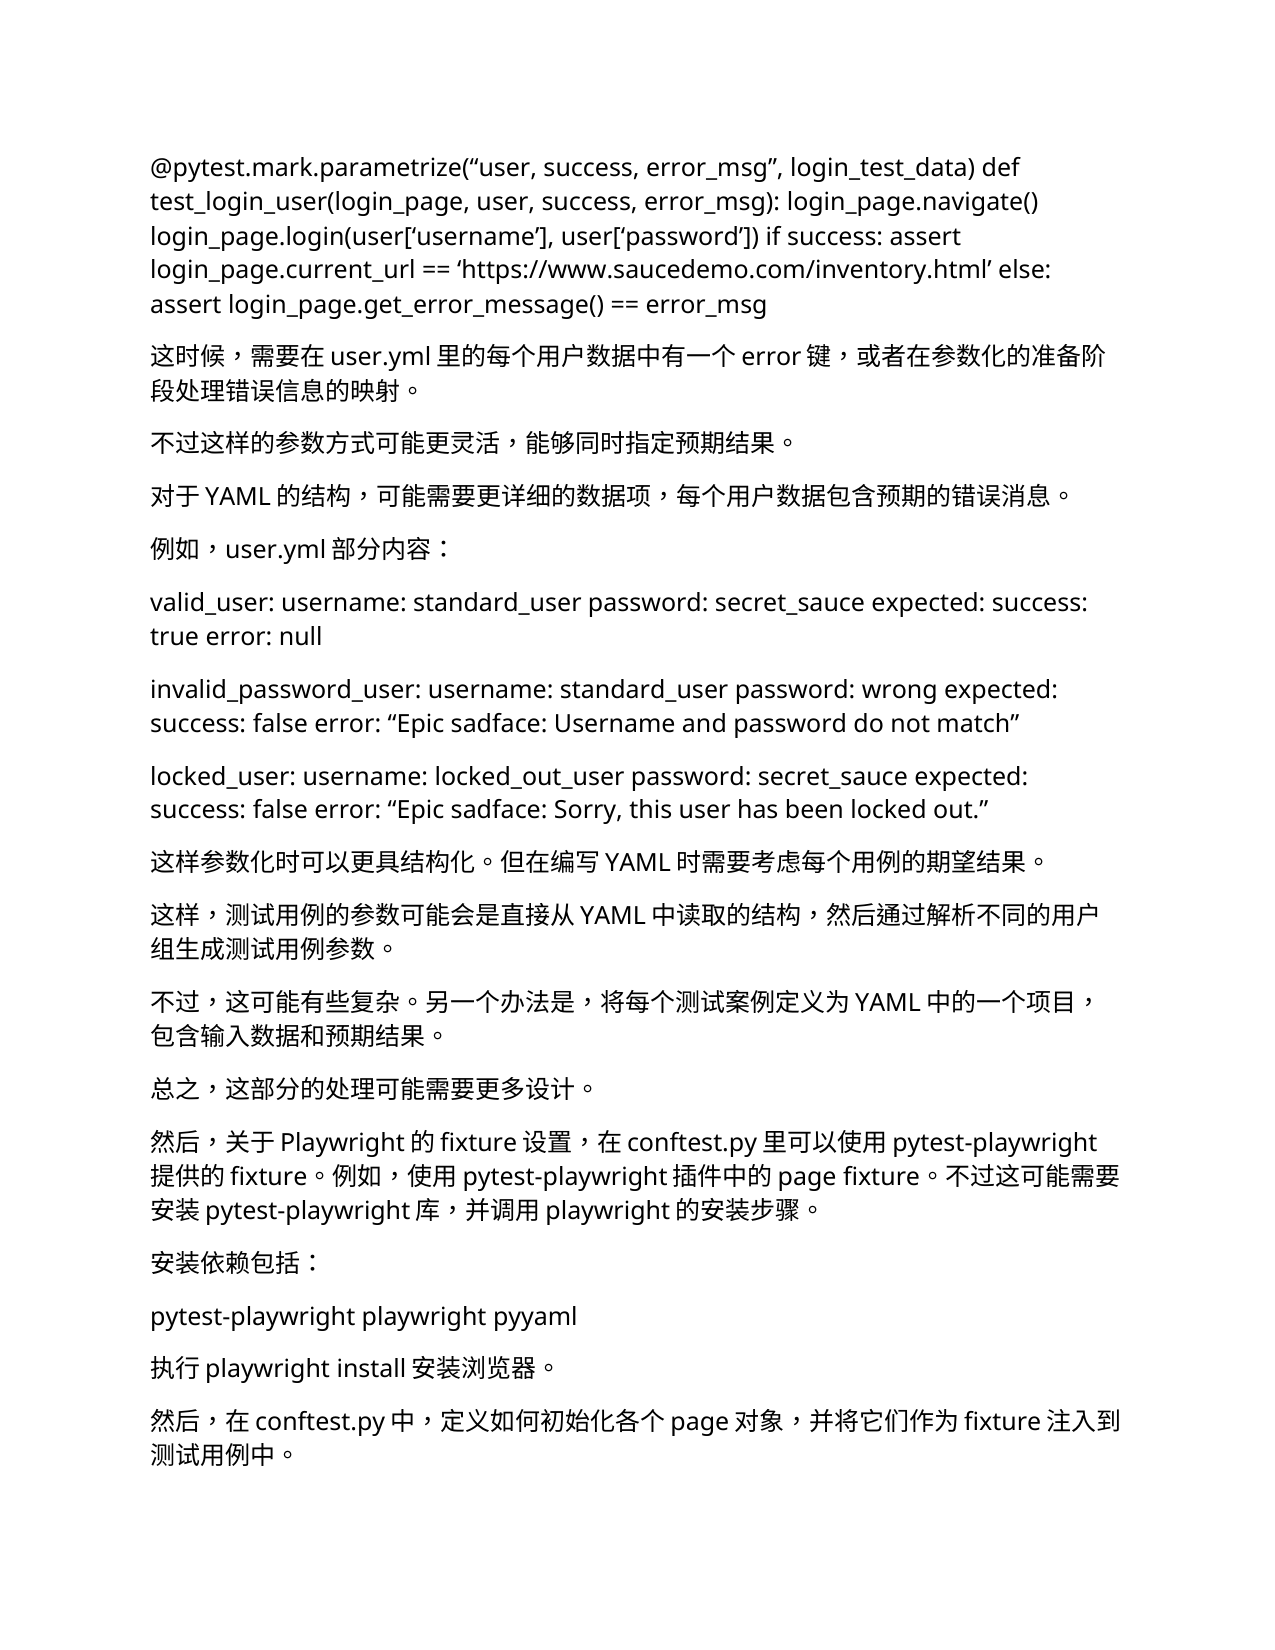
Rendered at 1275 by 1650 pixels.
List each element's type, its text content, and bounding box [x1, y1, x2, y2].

text 这时候，需要在user.yml里的每个用户数据中有一个error键，或者在参数化的准备阶段处理错误信息的映射。 [150, 339, 1125, 407]
text 不过，这可能有些复杂。另一个办法是，将每个测试案例定义为YAML中的一个项目，包含输入数据和预期结果。 [150, 985, 1125, 1053]
text 对于YAML的结构，可能需要更详细的数据项，每个用户数据包含预期的错误消息。 [150, 479, 1125, 513]
text 这样，测试用例的参数可能会是直接从YAML中读取的结构，然后通过解析不同的用户组生成测试用例参数。 [150, 898, 1125, 966]
text 总之，这部分的处理可能需要更多设计。 [150, 1072, 1125, 1106]
text 然后，在conftest.py中，定义如何初始化各个page对象，并将它们作为fixture注入到测试用例中。 [150, 1404, 1125, 1472]
text pytest-playwright playwright pyyaml [150, 1298, 1125, 1332]
text 然后，关于Playwright的fixture设置，在conftest.py里可以使用pytest-playwright提供的fixture。例如，使用pytest-playwright插件中的page fixture。不过这可能需要安装pytest-playwright库，并调用playwright的安装步骤。 [150, 1124, 1125, 1227]
text @pytest.mark.parametrize(“user, success, error_msg”, login_test_data) def test_login_user(login_page, user, success, error_msg): login_page.navigate() login_page.login(user[‘username’], user[‘password’]) if success: assert login_page.current_url == ‘https://www.saucedemo.com/inventory.html’ else: assert login_page.get_error_message() == error_msg [150, 150, 1125, 320]
text invalid_password_user: username: standard_user password: wrong expected: success: false error: “Epic sadface: Username and password do not match” [150, 671, 1125, 739]
text 这样参数化时可以更具结构化。但在编写YAML时需要考虑每个用例的期望结果。 [150, 845, 1125, 879]
text 不过这样的参数方式可能更灵活，能够同时指定预期结果。 [150, 426, 1125, 460]
text valid_user: username: standard_user password: secret_sauce expected: success: true error: null [150, 584, 1125, 652]
text 例如，user.yml部分内容： [150, 532, 1125, 566]
text 执行playwright install安装浏览器。 [150, 1351, 1125, 1385]
text locked_user: username: locked_out_user password: secret_sauce expected: success: false error: “Epic sadface: Sorry, this user has been locked out.” [150, 758, 1125, 826]
text 安装依赖包括： [150, 1245, 1125, 1279]
